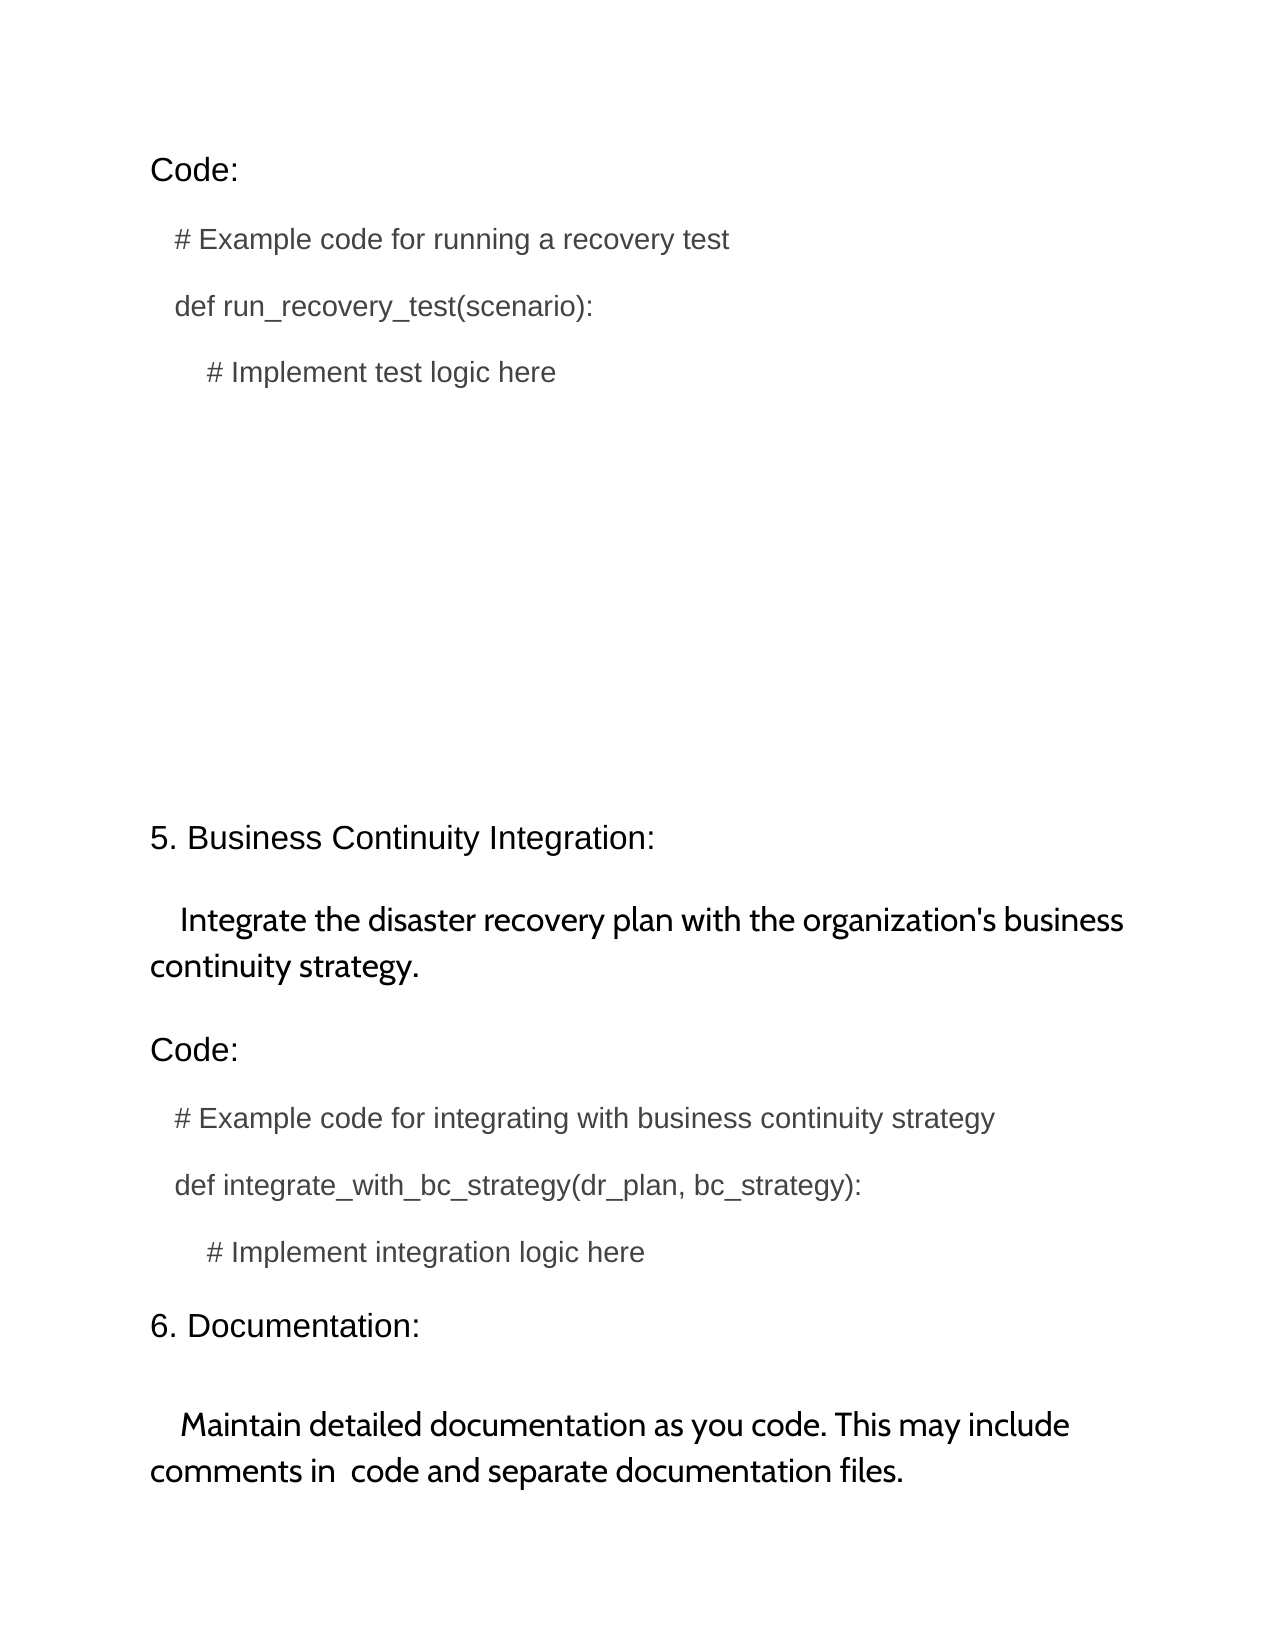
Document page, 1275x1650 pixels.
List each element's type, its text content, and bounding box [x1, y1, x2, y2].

subtitle Code: [150, 1030, 1125, 1068]
subtitle 5. Business Continuity Integration: [150, 818, 1125, 856]
subtitle # Implement test logic here [150, 356, 1125, 389]
subtitle # Example code for running a recovery test [150, 222, 1125, 255]
subtitle def run_recovery_test(scenario): [150, 289, 1125, 322]
subtitle # Example code for integrating with business continuity strategy [150, 1101, 1125, 1135]
text Integrate the disaster recovery plan with the organization's business continuity strategy. [150, 899, 1125, 986]
subtitle # Implement integration logic here [150, 1235, 1125, 1269]
text Maintain detailed documentation as you code. This may include comments in code and separate documentation files. [150, 1404, 1125, 1491]
subtitle def integrate_with_bc_strategy(dr_plan, bc_strategy): [150, 1168, 1125, 1202]
subtitle 6. Documentation: [150, 1306, 1125, 1345]
subtitle Code: [150, 150, 1125, 188]
